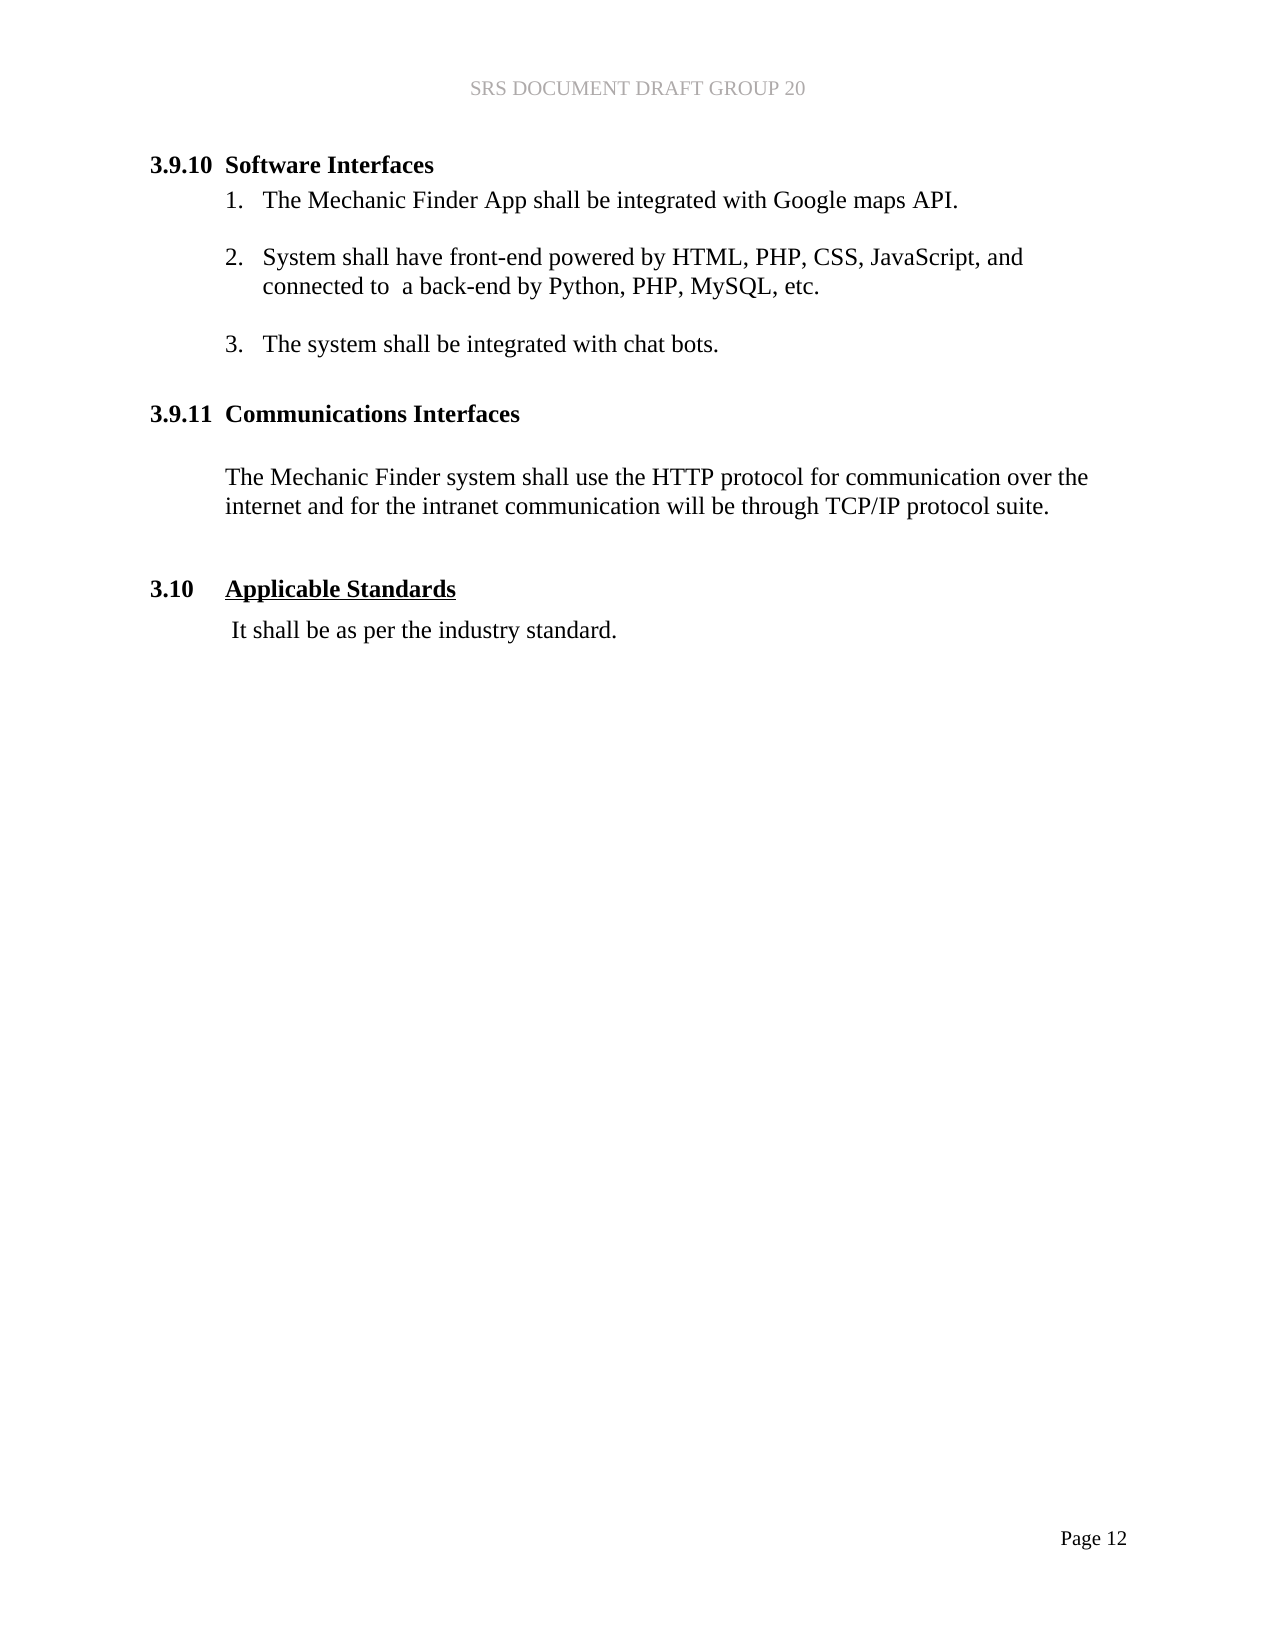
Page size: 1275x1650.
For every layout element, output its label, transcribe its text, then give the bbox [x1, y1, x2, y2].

subtitle Applicable Standards [150, 574, 1125, 602]
subtitle Software Interfaces [150, 150, 1125, 179]
list The system shall be integrated with chat bots. [225, 329, 1125, 357]
text The Mechanic Finder system shall use the HTTP protocol for communication over the internet and for the intranet communication will be through TCP/IP protocol suite. [225, 462, 1125, 520]
text It shall be as per the industry standard. [150, 615, 1125, 644]
list The Mechanic Finder App shall be integrated with Google maps API. [225, 185, 1125, 214]
subtitle Communications Interfaces [150, 399, 1125, 427]
list System shall have front-end powered by HTML, PHP, CSS, JavaScript, and connected to a back-end by Python, PHP, MySQL, etc. [225, 242, 1125, 300]
